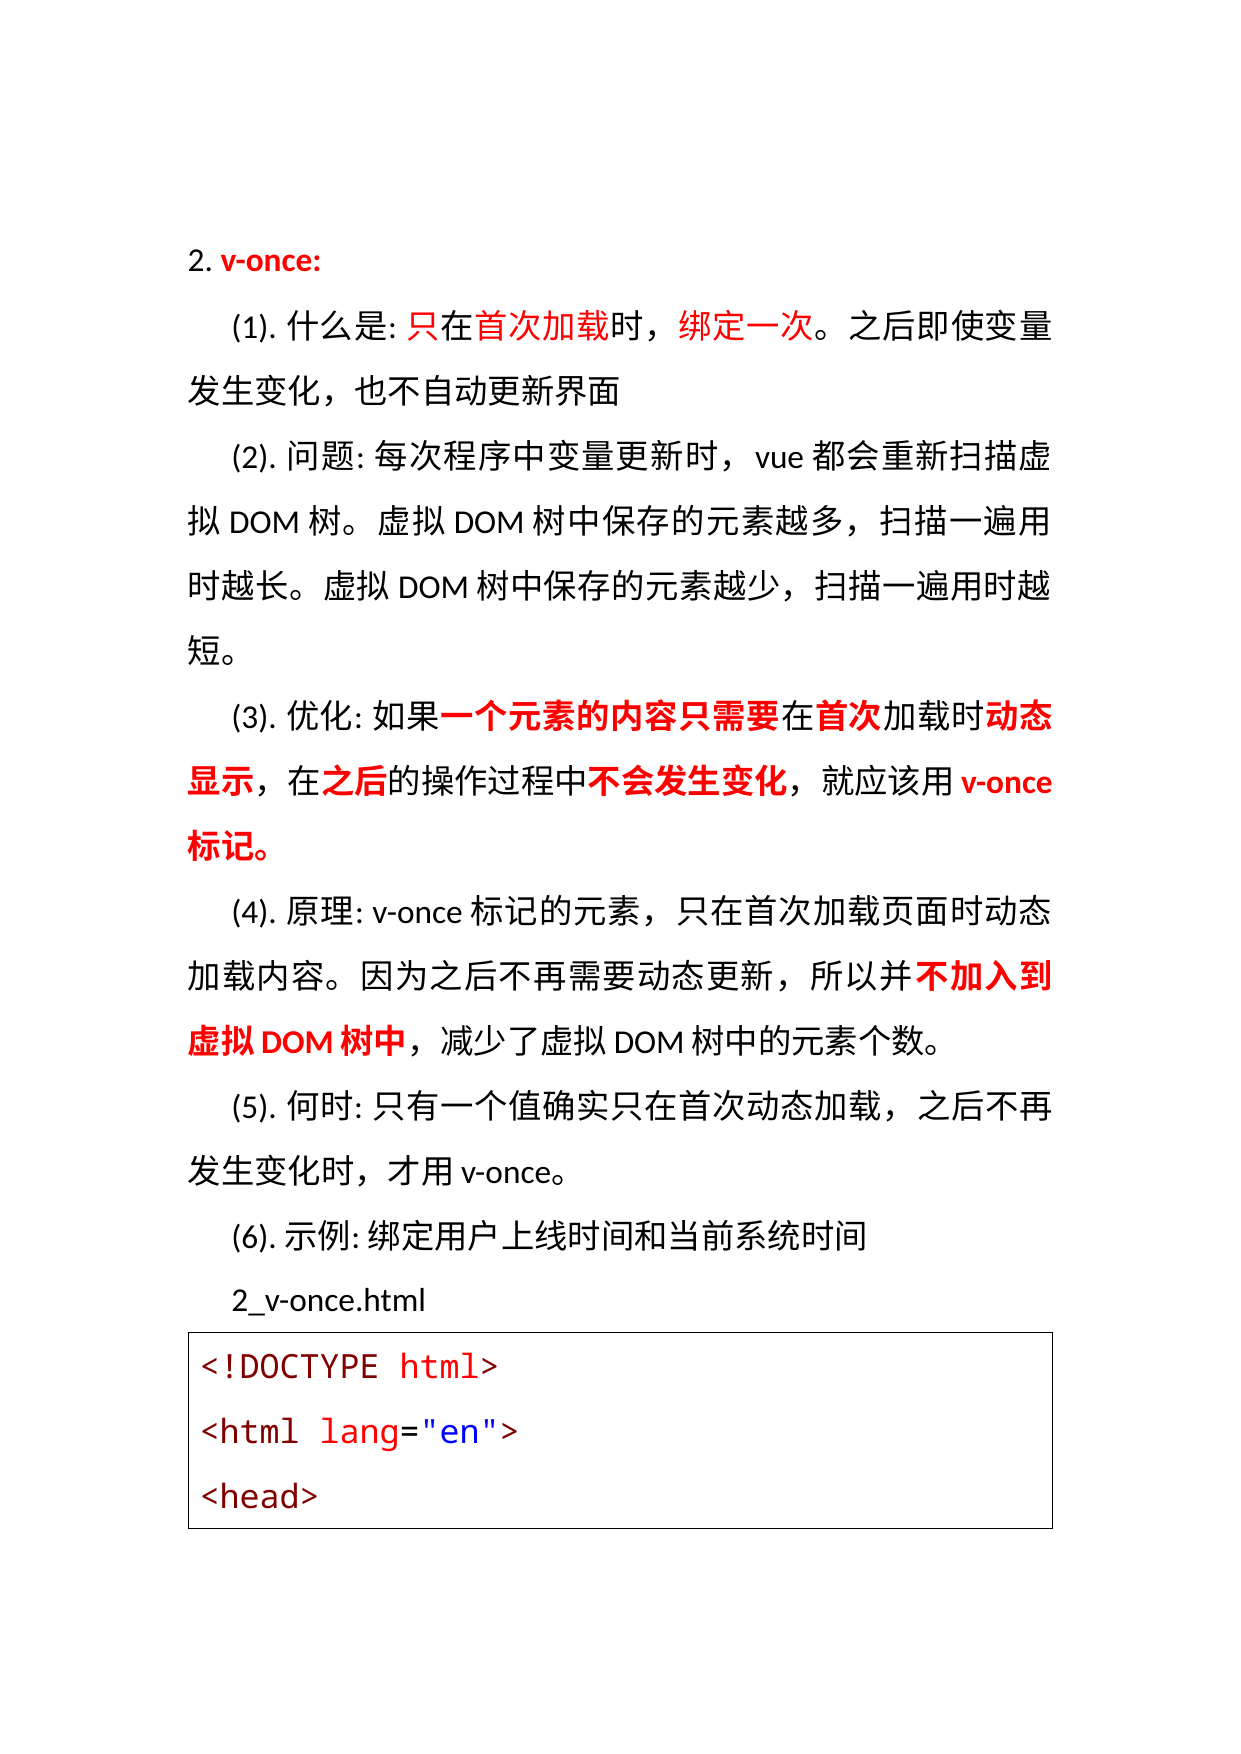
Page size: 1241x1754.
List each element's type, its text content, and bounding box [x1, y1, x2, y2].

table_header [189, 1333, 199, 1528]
text (6). 示例: 绑定用户上线时间和当前系统时间 [187, 1202, 1053, 1267]
text 2_v-once.html [187, 1267, 1053, 1332]
text (1). 什么是: 只在首次加载时，绑定一次。之后即使变量发生变化，也不自动更新界面 [187, 292, 1053, 422]
text 2. v-once: [187, 227, 1053, 292]
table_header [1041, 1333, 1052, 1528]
text (5). 何时: 只有一个值确实只在首次动态加载，之后不再发生变化时，才用v-once。 [187, 1072, 1053, 1202]
text (3). 优化: 如果一个元素的内容只需要在首次加载时动态显示，在之后的操作过程中不会发生变化，就应该用v-once标记。 [187, 682, 1053, 877]
text (2). 问题: 每次程序中变量更新时，vue都会重新扫描虚拟DOM树。虚拟DOM树中保存的元素越多，扫描一遍用时越长。虚拟DOM树中保存的元素越少，扫描一遍用时越短。 [187, 422, 1053, 682]
text (4). 原理: v-once标记的元素，只在首次加载页面时动态加载内容。因为之后不再需要动态更新，所以并不加入到虚拟DOM树中，减少了虚拟DOM树中的元素个数。 [187, 877, 1053, 1072]
